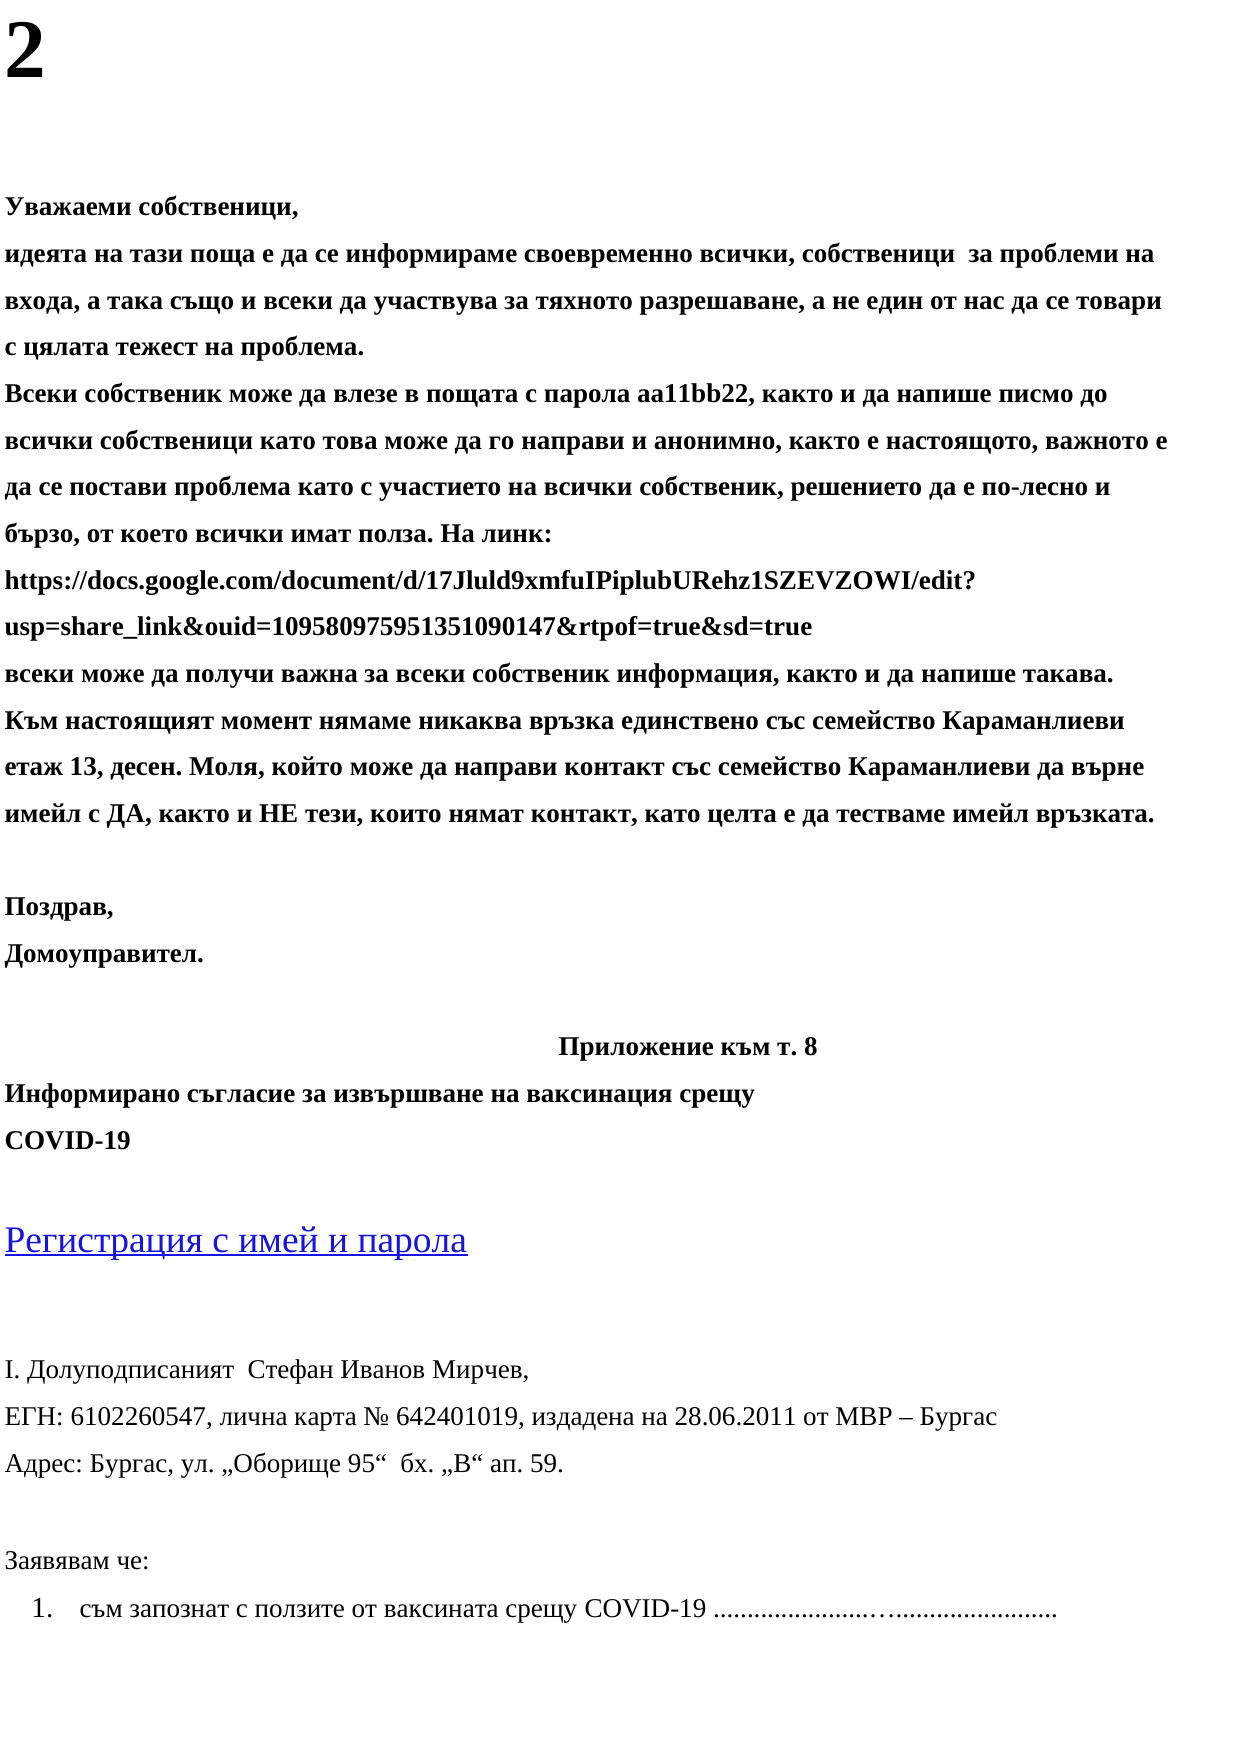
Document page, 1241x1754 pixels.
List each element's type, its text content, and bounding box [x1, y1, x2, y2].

text идеята на тази поща е да се информираме своевременно всички, собственици за проблеми на входа, а така също и всеки да участвува за тяхното разрешаване, а не един от нас да се товари с цялата тежест на проблема. [4, 237, 1169, 362]
text Заявявам че: [4, 1544, 1197, 1575]
text Регистрация с имей и парола [4, 1217, 1197, 1260]
text Приложение към т. 8 [4, 1030, 1169, 1062]
text Всеки собственик може да влезе в пощата с парола aa11bb22, както и да напише писмо до всички собственици като това може да го направи и анонимно, както е настоящото, важното е да се постави проблема като с участието на всички собственик, решението да е по-лесно и бързо, от което всички имат полза. На линк: https://docs.google.com/document/d/17Jluld9xmfuIPiplubURehz1SZEVZOWI/edit?usp=share_link&ouid=109580975951351090147&rtpof=true&sd=true [4, 377, 1169, 642]
text COVID-19 [4, 1124, 1169, 1155]
text 2 [4, 0, 1169, 96]
text І. Долуподписаният Стефан Иванов Мирчев, [4, 1353, 1197, 1385]
text Адрес: Бургас, ул. „Оборище 95“ бх. „В“ ап. 59. [4, 1447, 1197, 1478]
text Домоуправител. [4, 937, 1169, 968]
text Информирано съгласие за извършване на ваксинация срещу [4, 1077, 1169, 1108]
text всеки може да получи важна за всеки собственик информация, както и да напише такава. Към настоящият момент нямаме никаква връзка единствено със семейство Караманлиеви етаж 13, десен. Моля, който може да направи контакт със семейство Караманлиеви да върне имейл с ДА, както и НЕ тези, които нямат контакт, като целта е да тестваме имейл връзката. [4, 657, 1169, 828]
text ЕГН: 6102260547, лична карта № 642401019, издадена на 28.06.2011 от МВР – Бургас [4, 1400, 1197, 1431]
text Уважаеми собственици, [4, 190, 1169, 222]
text Поздрав, [4, 890, 1169, 922]
list съм запознат с ползите от ваксината срещу COVID-19 .......................…........................ [31, 1591, 1197, 1624]
